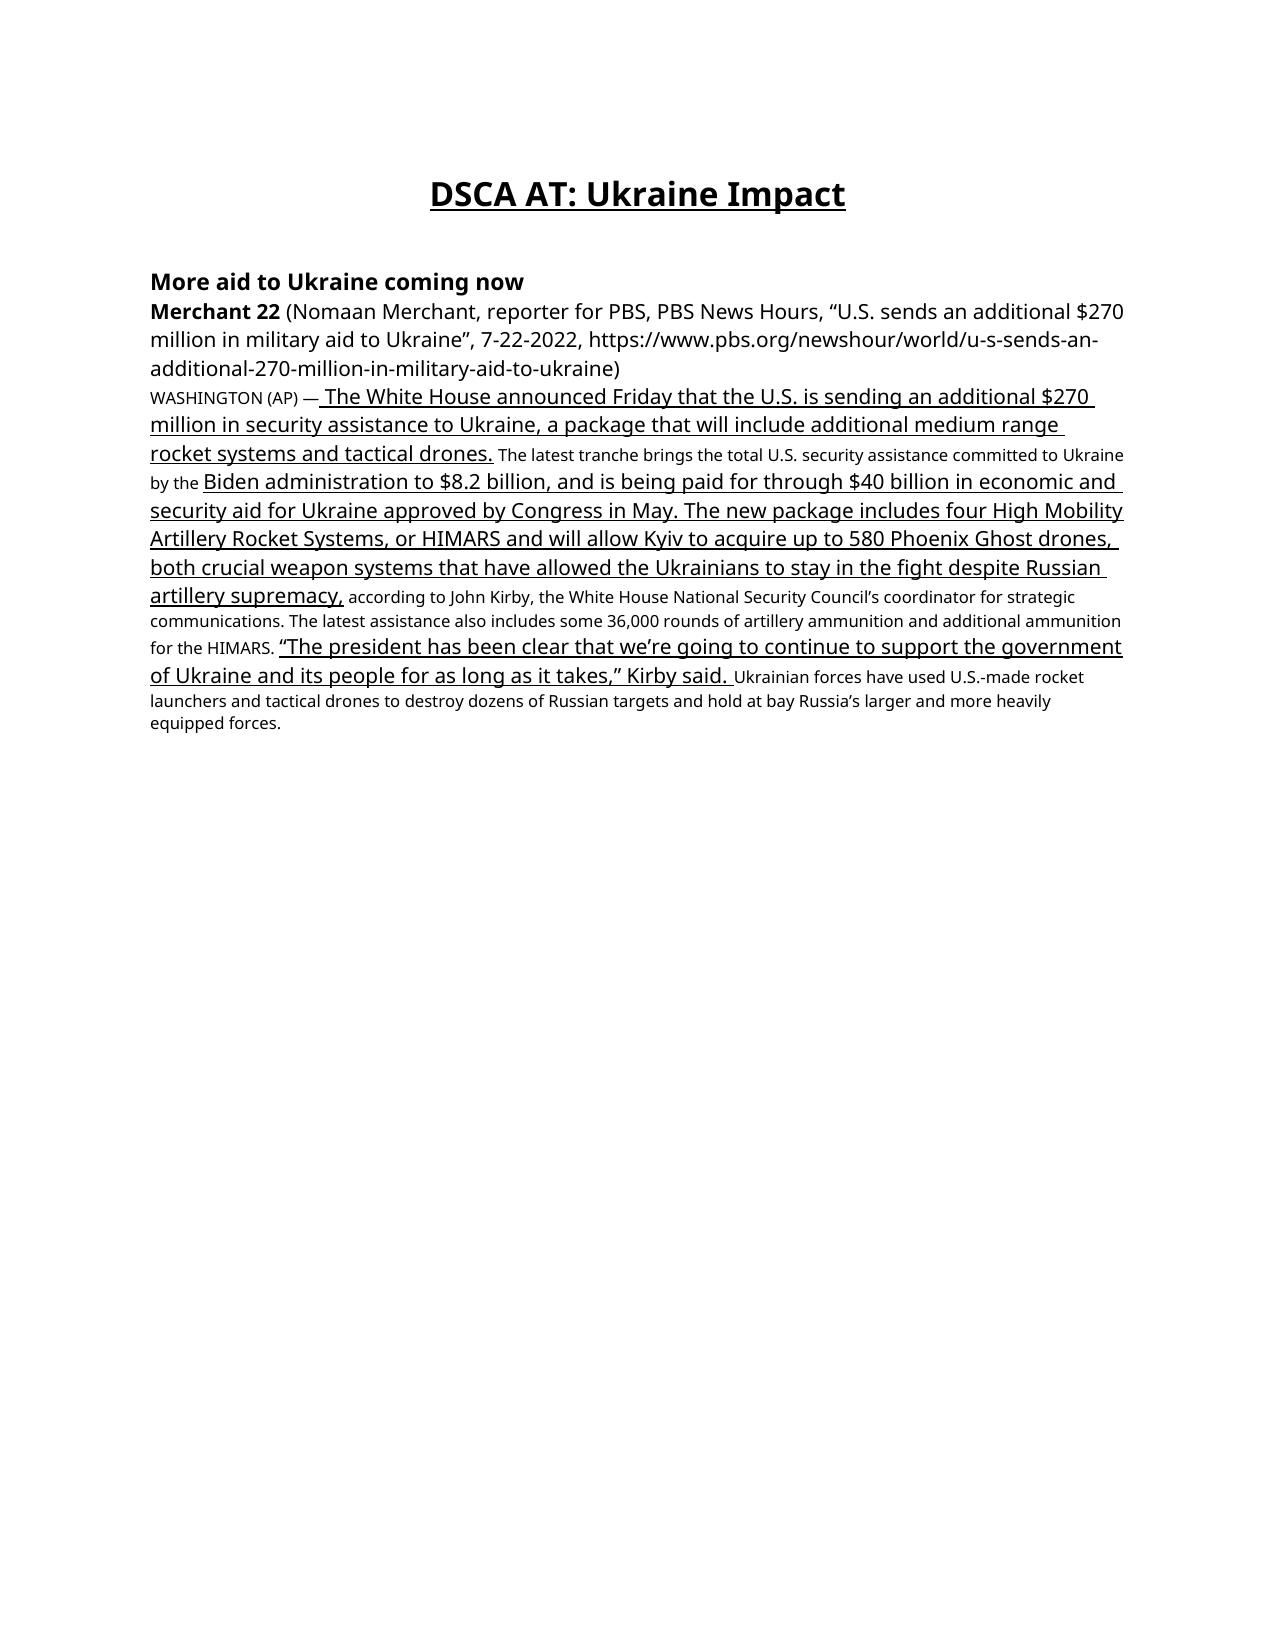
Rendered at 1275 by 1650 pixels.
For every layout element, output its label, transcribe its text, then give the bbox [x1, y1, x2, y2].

text WASHINGTON (AP) — The White House announced Friday that the U.S. is sending an additional $270 million in security assistance to Ukraine, a package that will include additional medium range rocket systems and tactical drones. The latest tranche brings the total U.S. security assistance committed to Ukraine by the Biden administration to $8.2 billion, and is being paid for through $40 billion in economic and security aid for Ukraine approved by Congress in May. The new package includes four High Mobility Artillery Rocket Systems, or HIMARS and will allow Kyiv to acquire up to 580 Phoenix Ghost drones, both crucial weapon systems that have allowed the Ukrainians to stay in the fight despite Russian artillery supremacy, according to John Kirby, the White House National Security Council’s coordinator for strategic communications. The latest assistance also includes some 36,000 rounds of artillery ammunition and additional ammunition for the HIMARS. “The president has been clear that we’re going to continue to support the government of Ukraine and its people for as long as it takes,” Kirby said. Ukrainian forces have used U.S.-made rocket launchers and tactical drones to destroy dozens of Russian targets and hold at bay Russia’s larger and more heavily equipped forces. [150, 382, 1125, 734]
subtitle DSCA AT: Ukraine Impact [150, 171, 1125, 216]
text Merchant 22 (Nomaan Merchant, reporter for PBS, PBS News Hours, “U.S. sends an additional $270 million in military aid to Ukraine”, 7-22-2022, https://www.pbs.org/newshour/world/u-s-sends-an-additional-270-million-in-military-aid-to-ukraine) [150, 297, 1125, 382]
subtitle More aid to Ukraine coming now [150, 266, 1125, 297]
